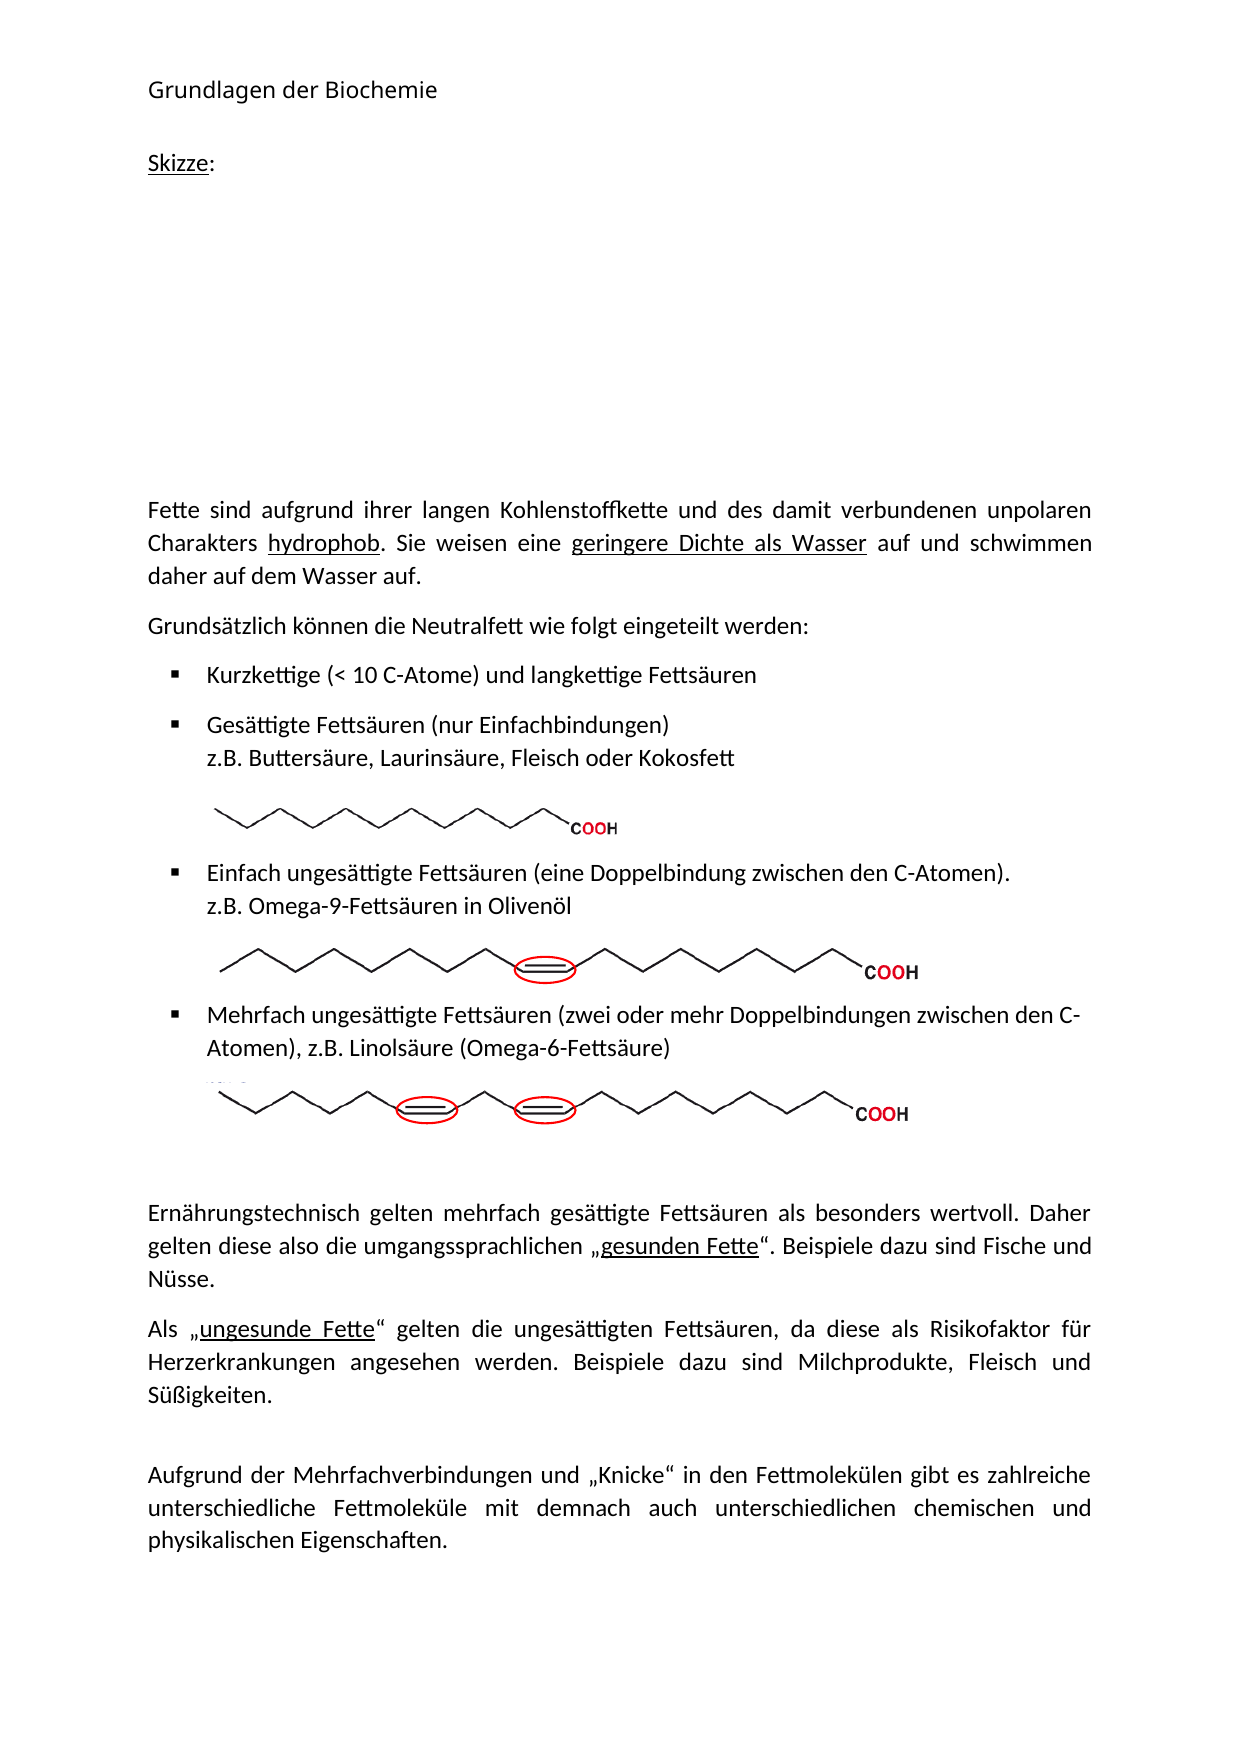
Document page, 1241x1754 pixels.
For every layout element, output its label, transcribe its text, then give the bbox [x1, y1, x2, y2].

text Als „ungesunde Fette“ gelten die ungesättigten Fettsäuren, da diese als Risikofaktor für Herzerkrankungen angesehen werden. Beispiele dazu sind Milchprodukte, Fleisch und Süßigkeiten. [148, 1313, 1093, 1409]
list Einfach ungesättigte Fettsäuren (eine Doppelbindung zwischen den C-Atomen). z.B. Omega-9-Fettsäuren in Olivenöl [169, 857, 1093, 921]
list Gesättigte Fettsäuren (nur Einfachbindungen) z.B. Buttersäure, Laurinsäure, Fleisch oder Kokosfett [169, 709, 1093, 773]
text Aufgrund der Mehrfachverbindungen und „Knicke“ in den Fettmolekülen gibt es zahlreiche unterschiedliche Fettmoleküle mit demnach auch unterschiedlichen chemischen und physikalischen Eigenschaften. [148, 1459, 1093, 1555]
picture [206, 1082, 916, 1130]
text Skizze: [148, 148, 1093, 178]
list Mehrfach ungesättigte Fettsäuren (zwei oder mehr Doppelbindungen zwischen den C-Atomen), z.B. Linolsäure (Omega-6-Fettsäure) [169, 1000, 1093, 1063]
list Kurzkettige (< 10 C-Atome) und langkettige Fettsäuren [169, 660, 1093, 690]
picture [517, 958, 574, 981]
text Fette sind aufgrund ihrer langen Kohlenstoffkette und des damit verbundenen unpolaren Charakters hydrophob. Sie weisen eine geringere Dichte als Wasser auf und schwimmen daher auf dem Wasser auf. [148, 495, 1093, 591]
picture [206, 791, 621, 839]
text Ernährungstechnisch gelten mehrfach gesättigte Fettsäuren als besonders wertvoll. Daher gelten diese also die umgangssprachlichen „gesunden Fette“. Beispiele dazu sind Fische und Nüsse. [148, 1197, 1093, 1294]
text Grundsätzlich können die Neutralfett wie folgt eingeteilt werden: [148, 610, 1093, 641]
picture [213, 939, 922, 981]
